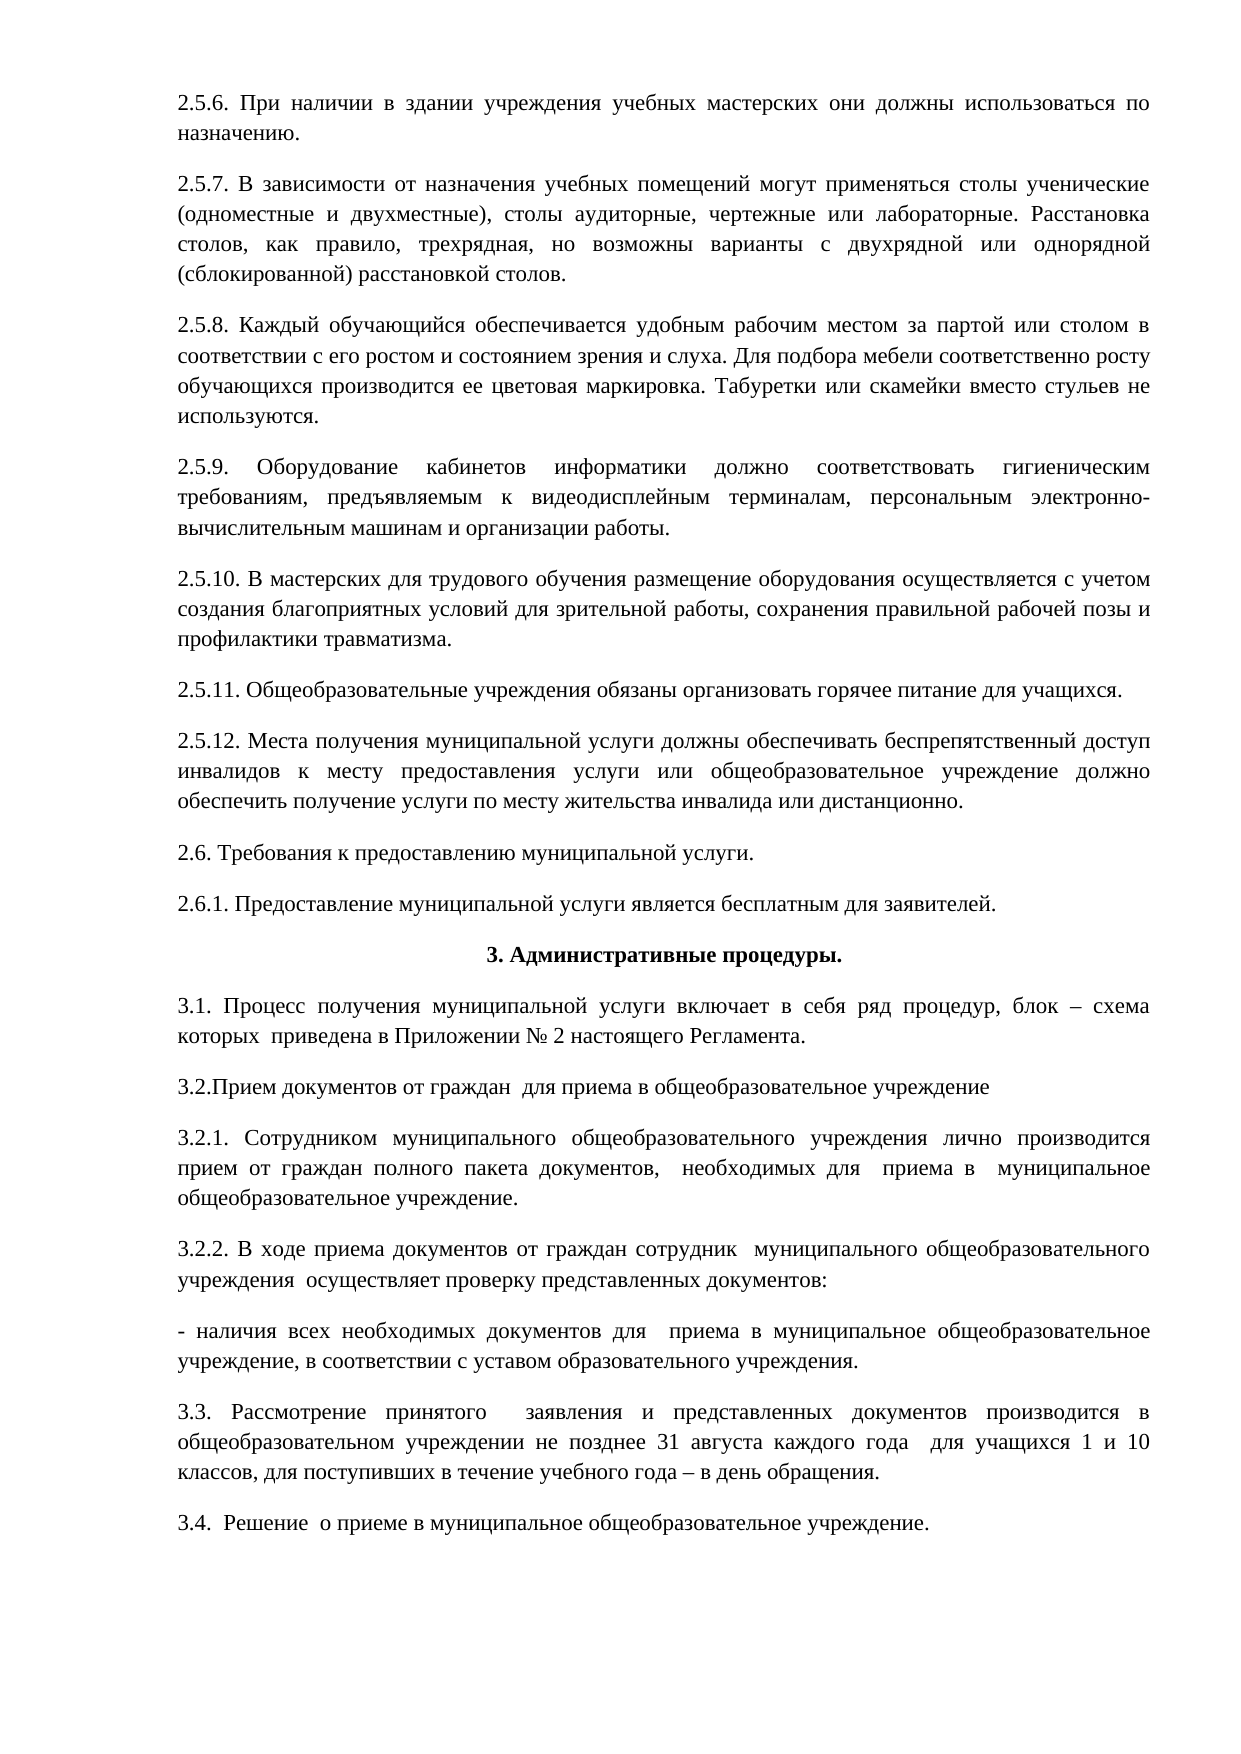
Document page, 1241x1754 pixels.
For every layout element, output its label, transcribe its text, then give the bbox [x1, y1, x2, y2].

text 2.6. Требования к предоставлению муниципальной услуги. [177, 839, 1152, 865]
text 2.6.1. Предоставление муниципальной услуги является бесплатным для заявителей. [177, 890, 1152, 916]
text 2.5.9. Оборудование кабинетов информатики должно соответствовать гигиеническим требованиям, предъявляемым к видеодисплейным терминалам, персональным электронно-вычислительным машинам и организации работы. [177, 453, 1152, 540]
text 3.4. Решение о приеме в муниципальное общеобразовательное учреждение. [177, 1509, 1152, 1536]
text 2.5.11. Общеобразовательные учреждения обязаны организовать горячее питание для учащихся. [177, 676, 1152, 702]
text 2.5.10. В мастерских для трудового обучения размещение оборудования осуществляется с учетом создания благоприятных условий для зрительной работы, сохранения правильной рабочей позы и профилактики травматизма. [177, 565, 1152, 651]
text 3.1. Процесс получения муниципальной услуги включает в себя ряд процедур, блок – схема которых приведена в Приложении № 2 настоящего Регламента. [177, 992, 1152, 1048]
text 3.2.Прием документов от граждан для приема в общеобразовательное учреждение [177, 1073, 1152, 1099]
text 2.5.7. В зависимости от назначения учебных помещений могут применяться столы ученические (одноместные и двухместные), столы аудиторные, чертежные или лабораторные. Расстановка столов, как правило, трехрядная, но возможны варианты с двухрядной или однорядной (сблокированной) расстановкой столов. [177, 170, 1152, 287]
text 2.5.8. Каждый обучающийся обеспечивается удобным рабочим местом за партой или столом в соответствии с его ростом и состоянием зрения и слуха. Для подбора мебели соответственно росту обучающихся производится ее цветовая маркировка. Табуретки или скамейки вместо стульев не используются. [177, 312, 1152, 428]
text 2.5.6. При наличии в здании учреждения учебных мастерских они должны использоваться по назначению. [177, 89, 1152, 145]
text 2.5.12. Места получения муниципальной услуги должны обеспечивать беспрепятственный доступ инвалидов к месту предоставления услуги или общеобразовательное учреждение должно обеспечить получение услуги по месту жительства инвалида или дистанционно. [177, 727, 1152, 814]
text 3.3. Рассмотрение принятого заявления и представленных документов производится в общеобразовательном учреждении не позднее 31 августа каждого года для учащихся 1 и 10 классов, для поступивших в течение учебного года – в день обращения. [177, 1398, 1152, 1485]
text 3. Административные процедуры. [177, 941, 1152, 967]
text - наличия всех необходимых документов для приема в муниципальное общеобразовательное учреждение, в соответствии с уставом образовательного учреждения. [177, 1317, 1152, 1373]
text 3.2.1. Сотрудником муниципального общеобразовательного учреждения лично производится прием от граждан полного пакета документов, необходимых для приема в муниципальное общеобразовательное учреждение. [177, 1124, 1152, 1211]
text 3.2.2. В ходе приема документов от граждан сотрудник муниципального общеобразовательного учреждения осуществляет проверку представленных документов: [177, 1236, 1152, 1292]
